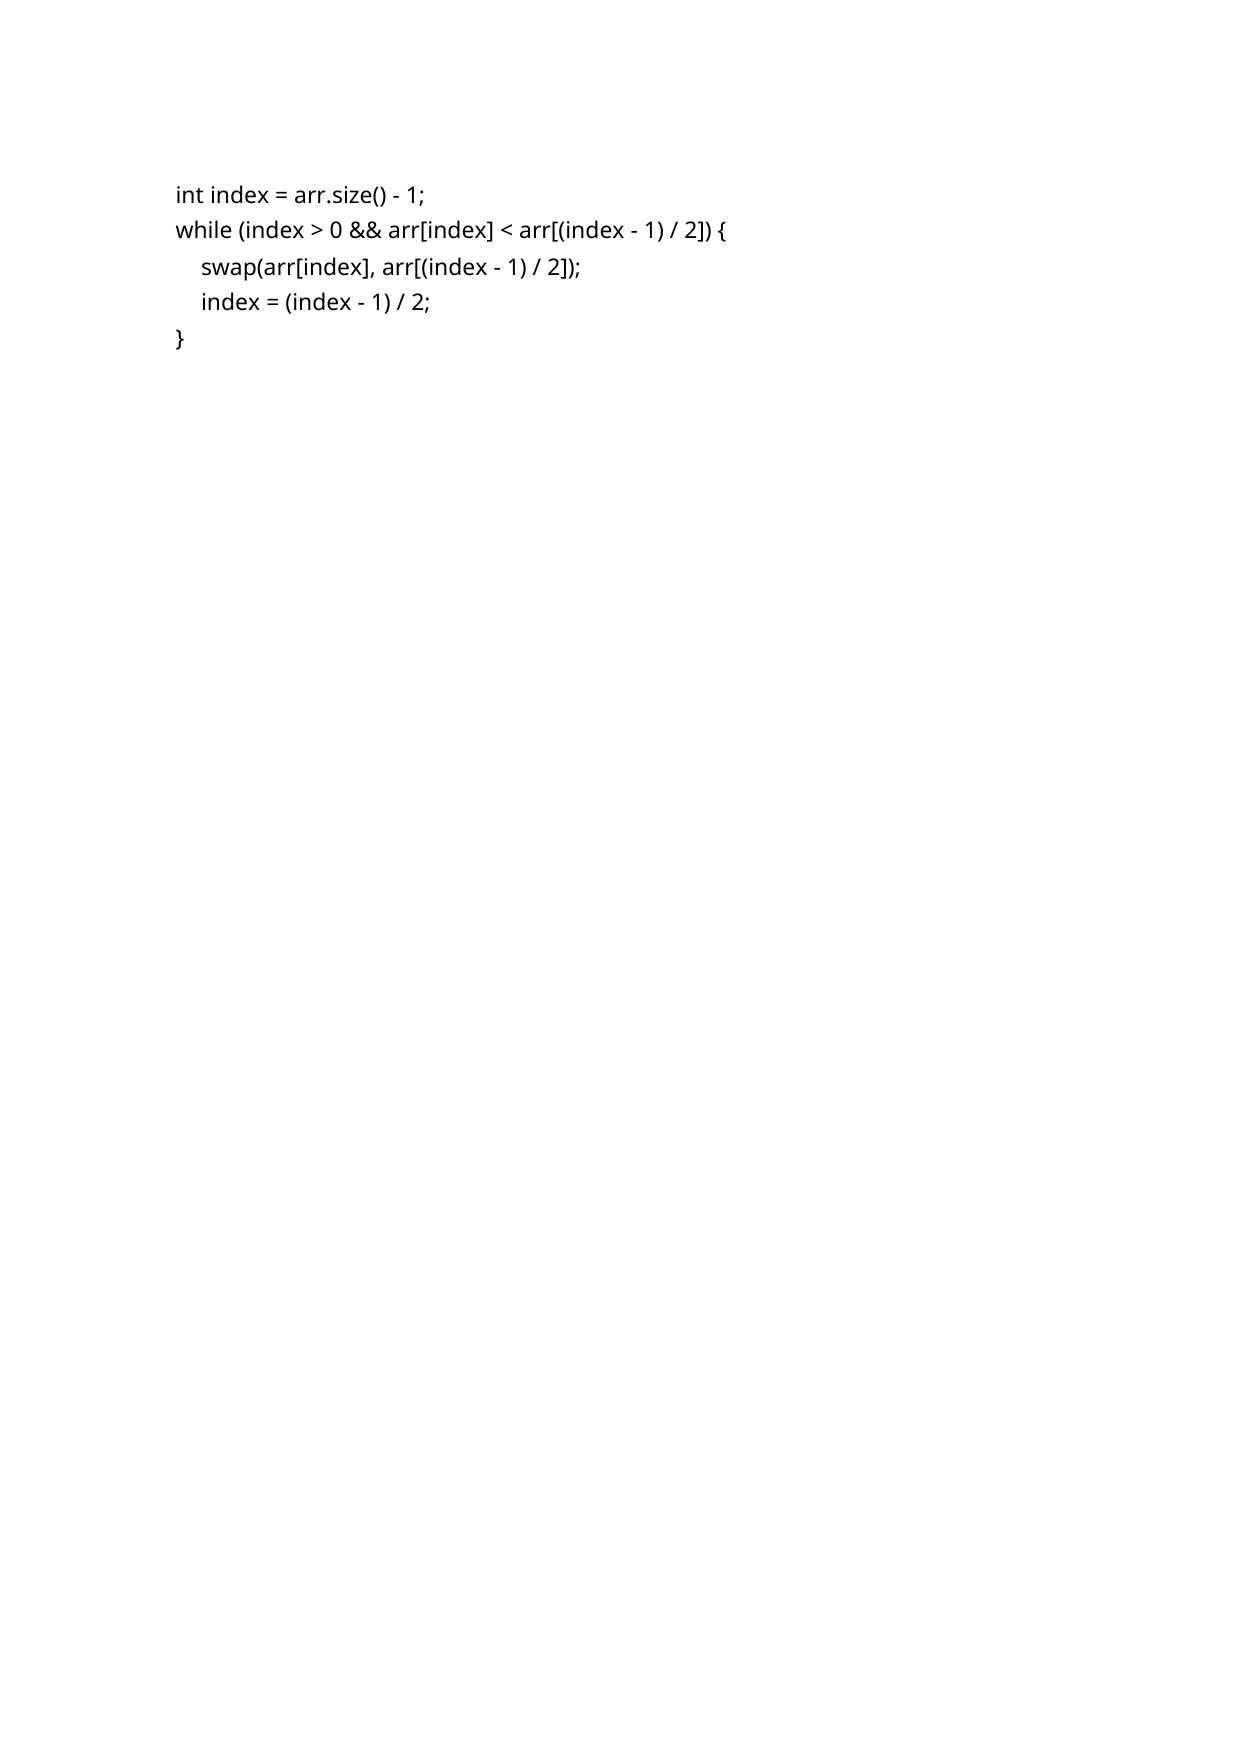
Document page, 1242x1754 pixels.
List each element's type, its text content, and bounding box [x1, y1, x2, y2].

text while (index > 0 && arr[index] < arr[(index - 1) / 2]) { swap(arr[index], arr[(index - 1) / 2]); [175, 214, 756, 282]
text } [175, 322, 1104, 353]
text index = (index - 1) / 2; [201, 286, 1104, 318]
text int index = arr.size() - 1; [175, 179, 1104, 211]
